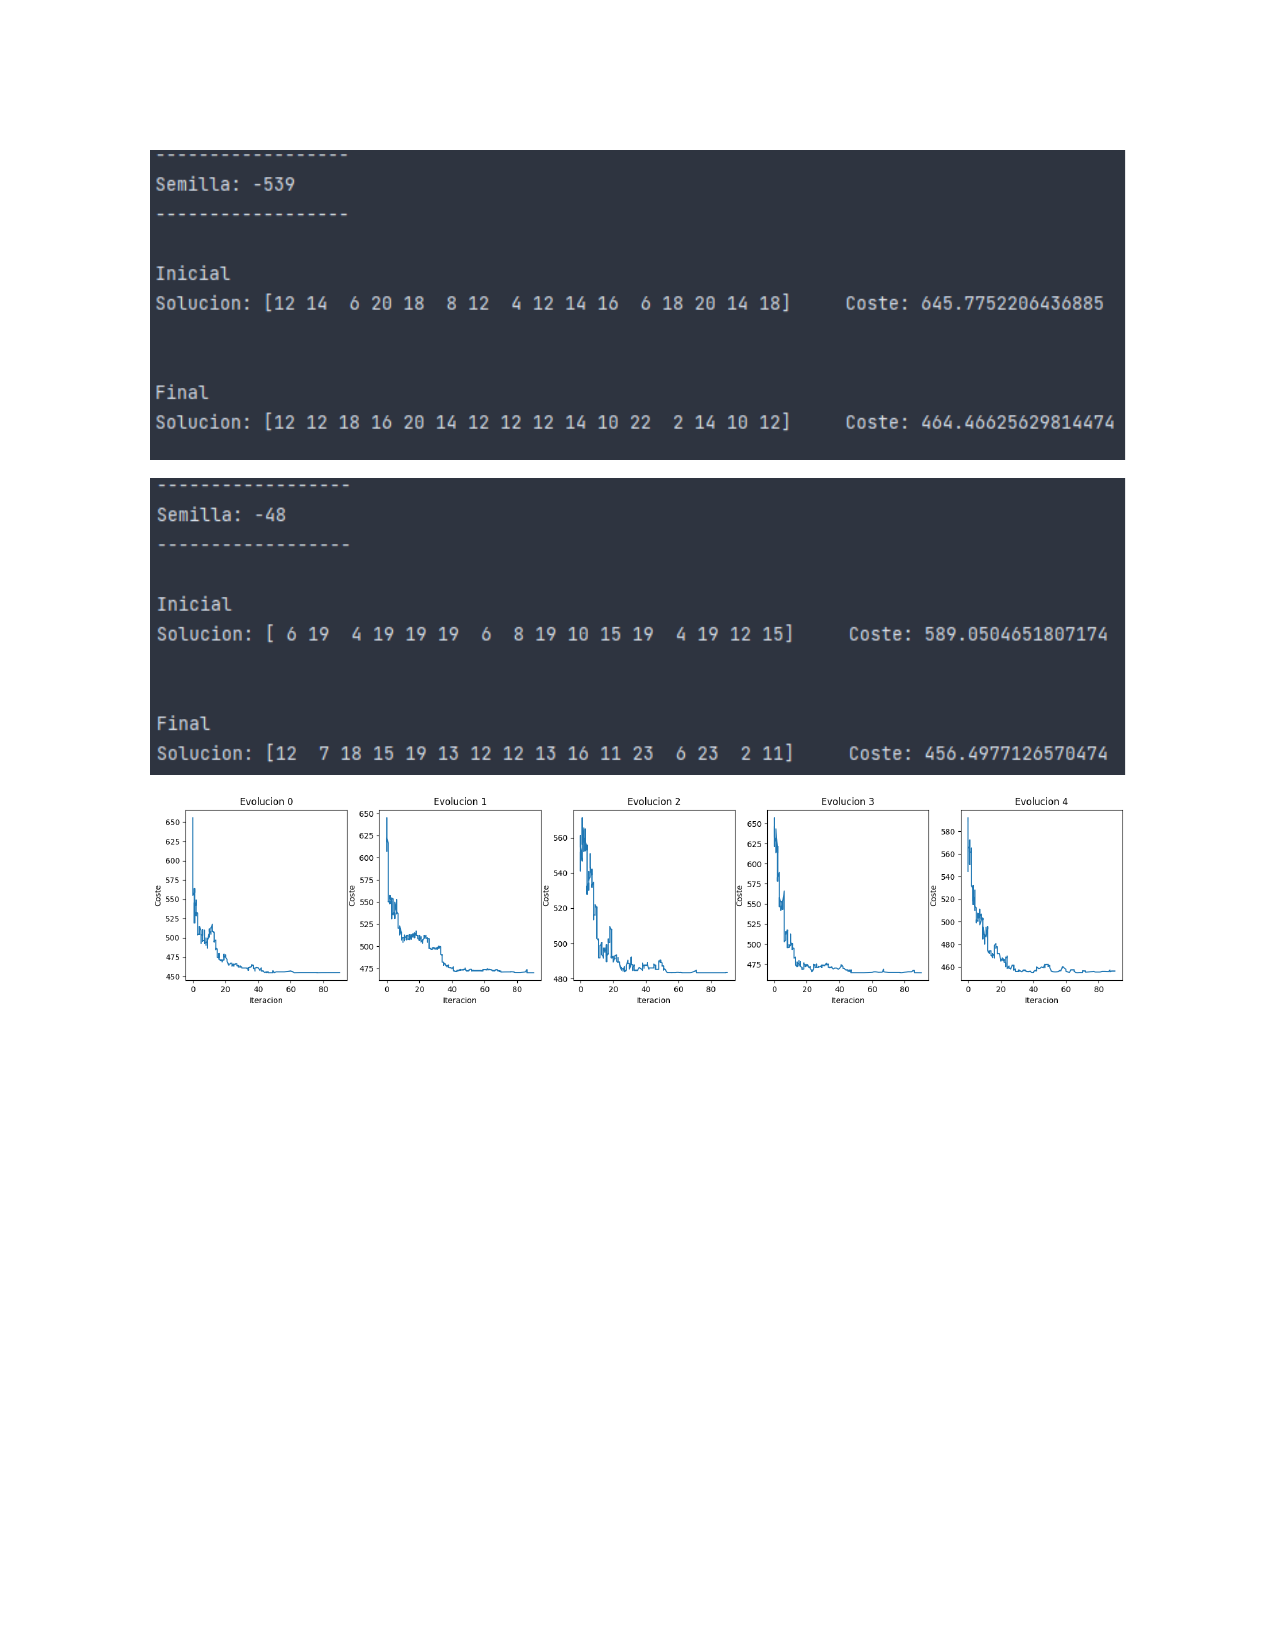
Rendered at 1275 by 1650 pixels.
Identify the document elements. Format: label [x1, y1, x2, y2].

picture [150, 793, 1125, 1004]
picture [150, 150, 1125, 460]
picture [150, 478, 1125, 775]
